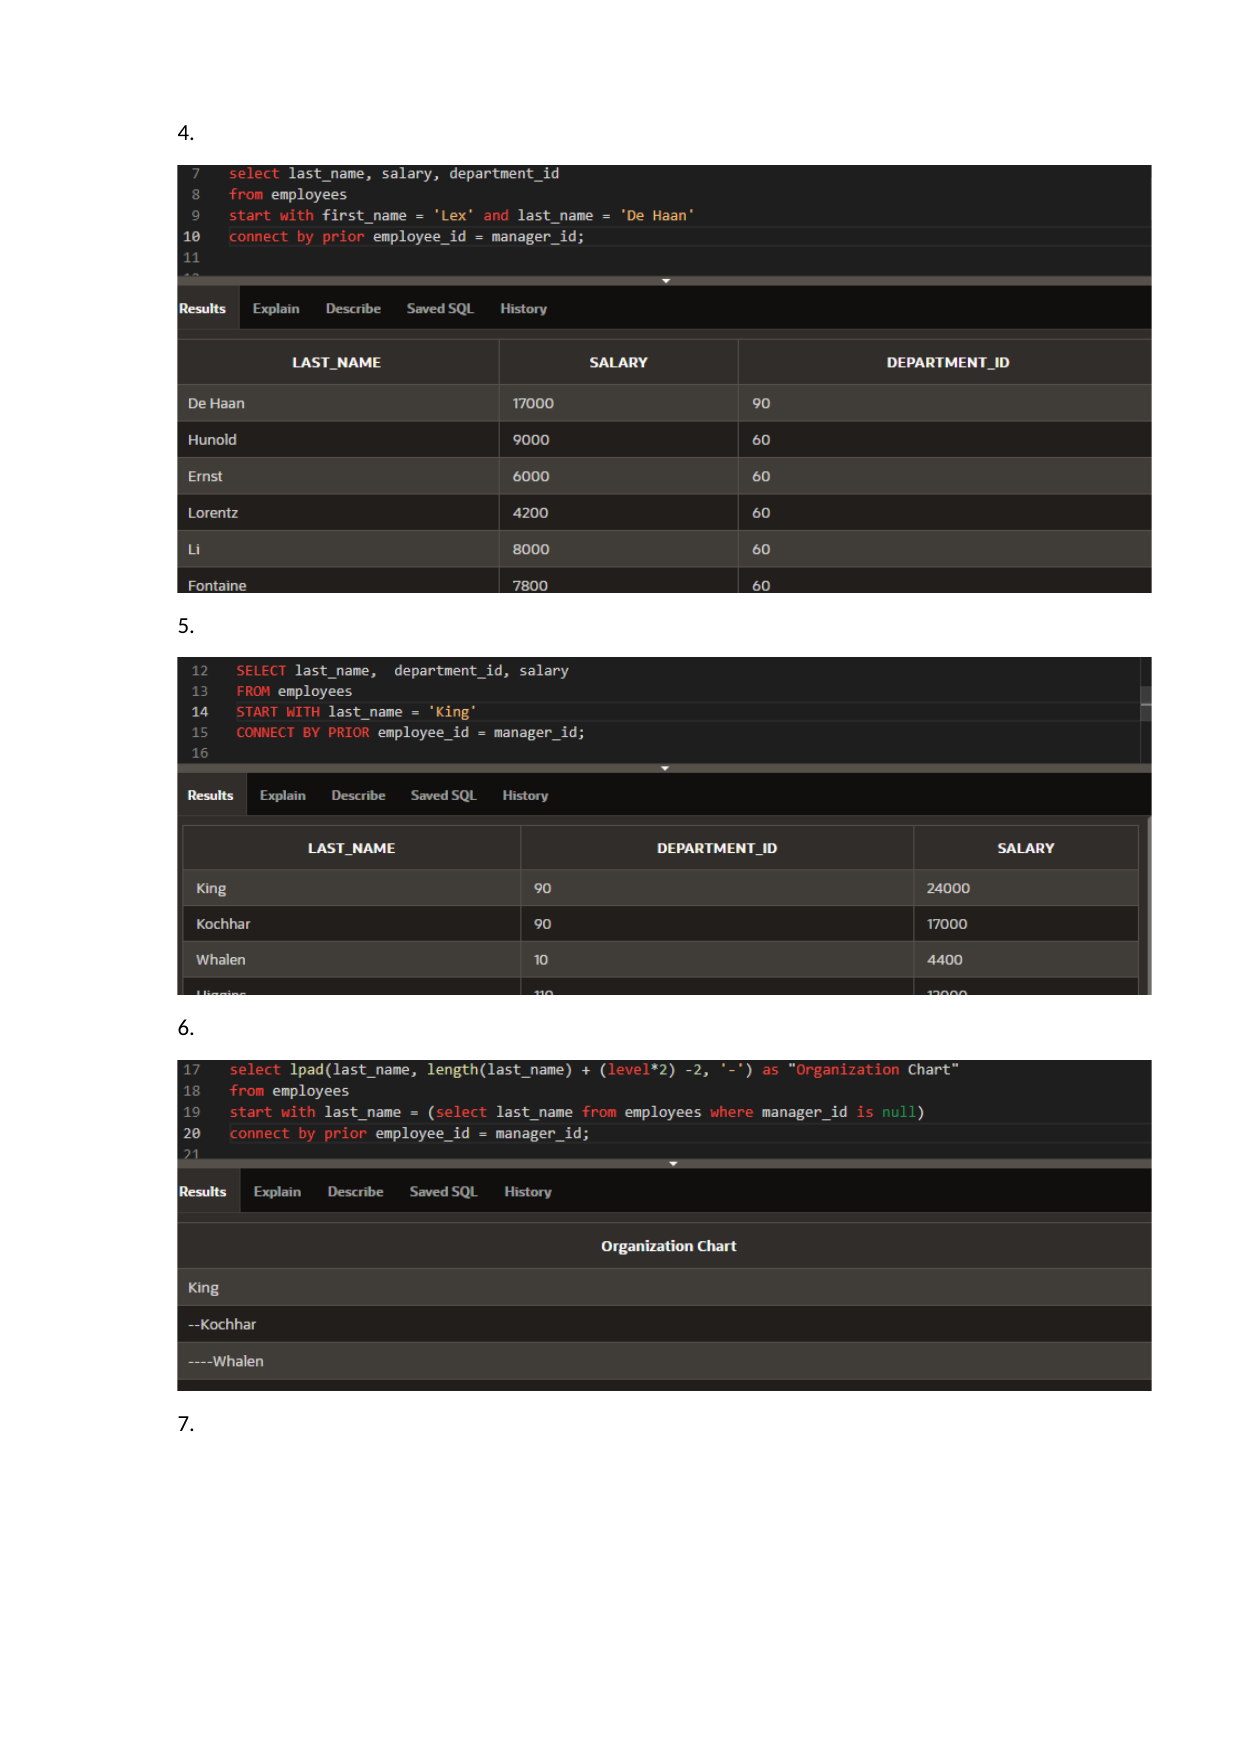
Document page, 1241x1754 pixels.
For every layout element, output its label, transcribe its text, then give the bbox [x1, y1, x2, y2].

text 4. [177, 118, 1152, 146]
text 7. [177, 1409, 1152, 1437]
text 6. [177, 1013, 1152, 1041]
picture [177, 165, 1152, 593]
picture [177, 1060, 1152, 1391]
text 5. [177, 611, 1152, 639]
picture [177, 657, 1152, 995]
